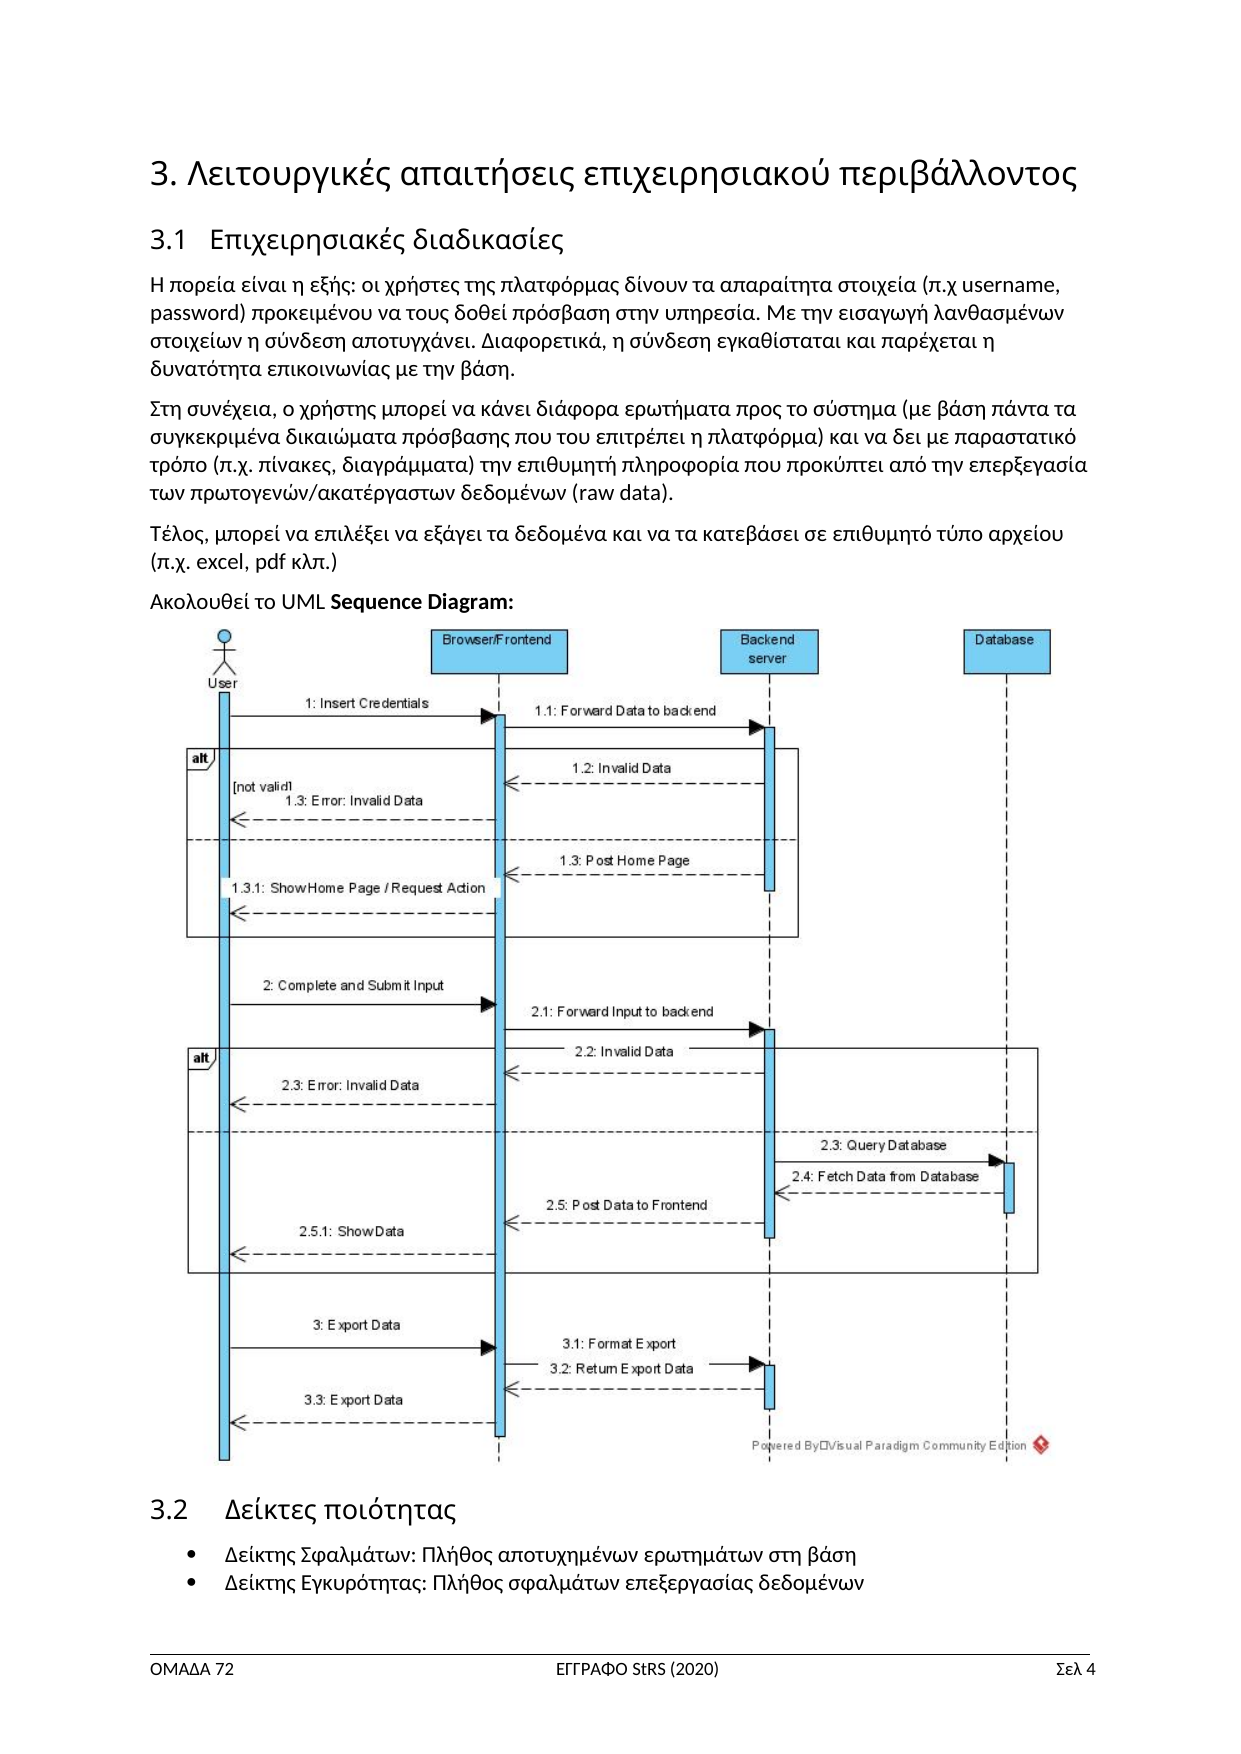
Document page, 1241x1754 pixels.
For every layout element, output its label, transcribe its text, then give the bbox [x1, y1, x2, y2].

subtitle 3.1 Επιχειρησιακές διαδικασίες [150, 220, 1090, 257]
subtitle Λειτουργικές απαιτήσεις επιχειρησιακού περιβάλλοντος [150, 150, 1090, 195]
list Δείκτης Εγκυρότητας: Πλήθος σφαλμάτων επεξεργασίας δεδομένων [187, 1568, 1090, 1596]
text Ακολουθεί το UML Sequence Diagram: [150, 587, 1090, 616]
text Η πορεία είναι η εξής: οι χρήστες της πλατφόρμας δίνουν τα απαραίτητα στοιχεία (π.χ username, password) προκειμένου να τους δοθεί πρόσβαση στην υπηρεσία. Με την εισαγωγή λανθασμένων στοιχείων η σύνδεση αποτυγχάνει. Διαφορετικά, η σύνδεση εγκαθίσταται και παρέχεται η δυνατότητα επικοινωνίας με την βάση. [150, 270, 1090, 382]
text Στη συνέχεια, ο χρήστης μπορεί να κάνει διάφορα ερωτήματα προς το σύστημα (με βάση πάντα τα συγκεκριμένα δικαιώματα πρόσβασης που του επιτρέπει η πλατφόρμα) και να δει με παραστατικό τρόπο (π.χ. πίνακες, διαγράμματα) την επιθυμητή πληροφορία που προκύπτει από την επερξεγασία των πρωτογενών/ακατέργαστων δεδομένων (raw data). [150, 394, 1090, 506]
list Δείκτης Σφαλμάτων: Πλήθος αποτυχημένων ερωτημάτων στη βάση [187, 1540, 1090, 1568]
subtitle 3.2 Δείκτες ποιότητας [150, 1491, 1090, 1528]
picture [184, 628, 1056, 1466]
text Τέλος, μπορεί να επιλέξει να εξάγει τα δεδομένα και να τα κατεβάσει σε επιθυμητό τύπο αρχείου (π.χ. excel, pdf κλπ.) [150, 519, 1090, 575]
